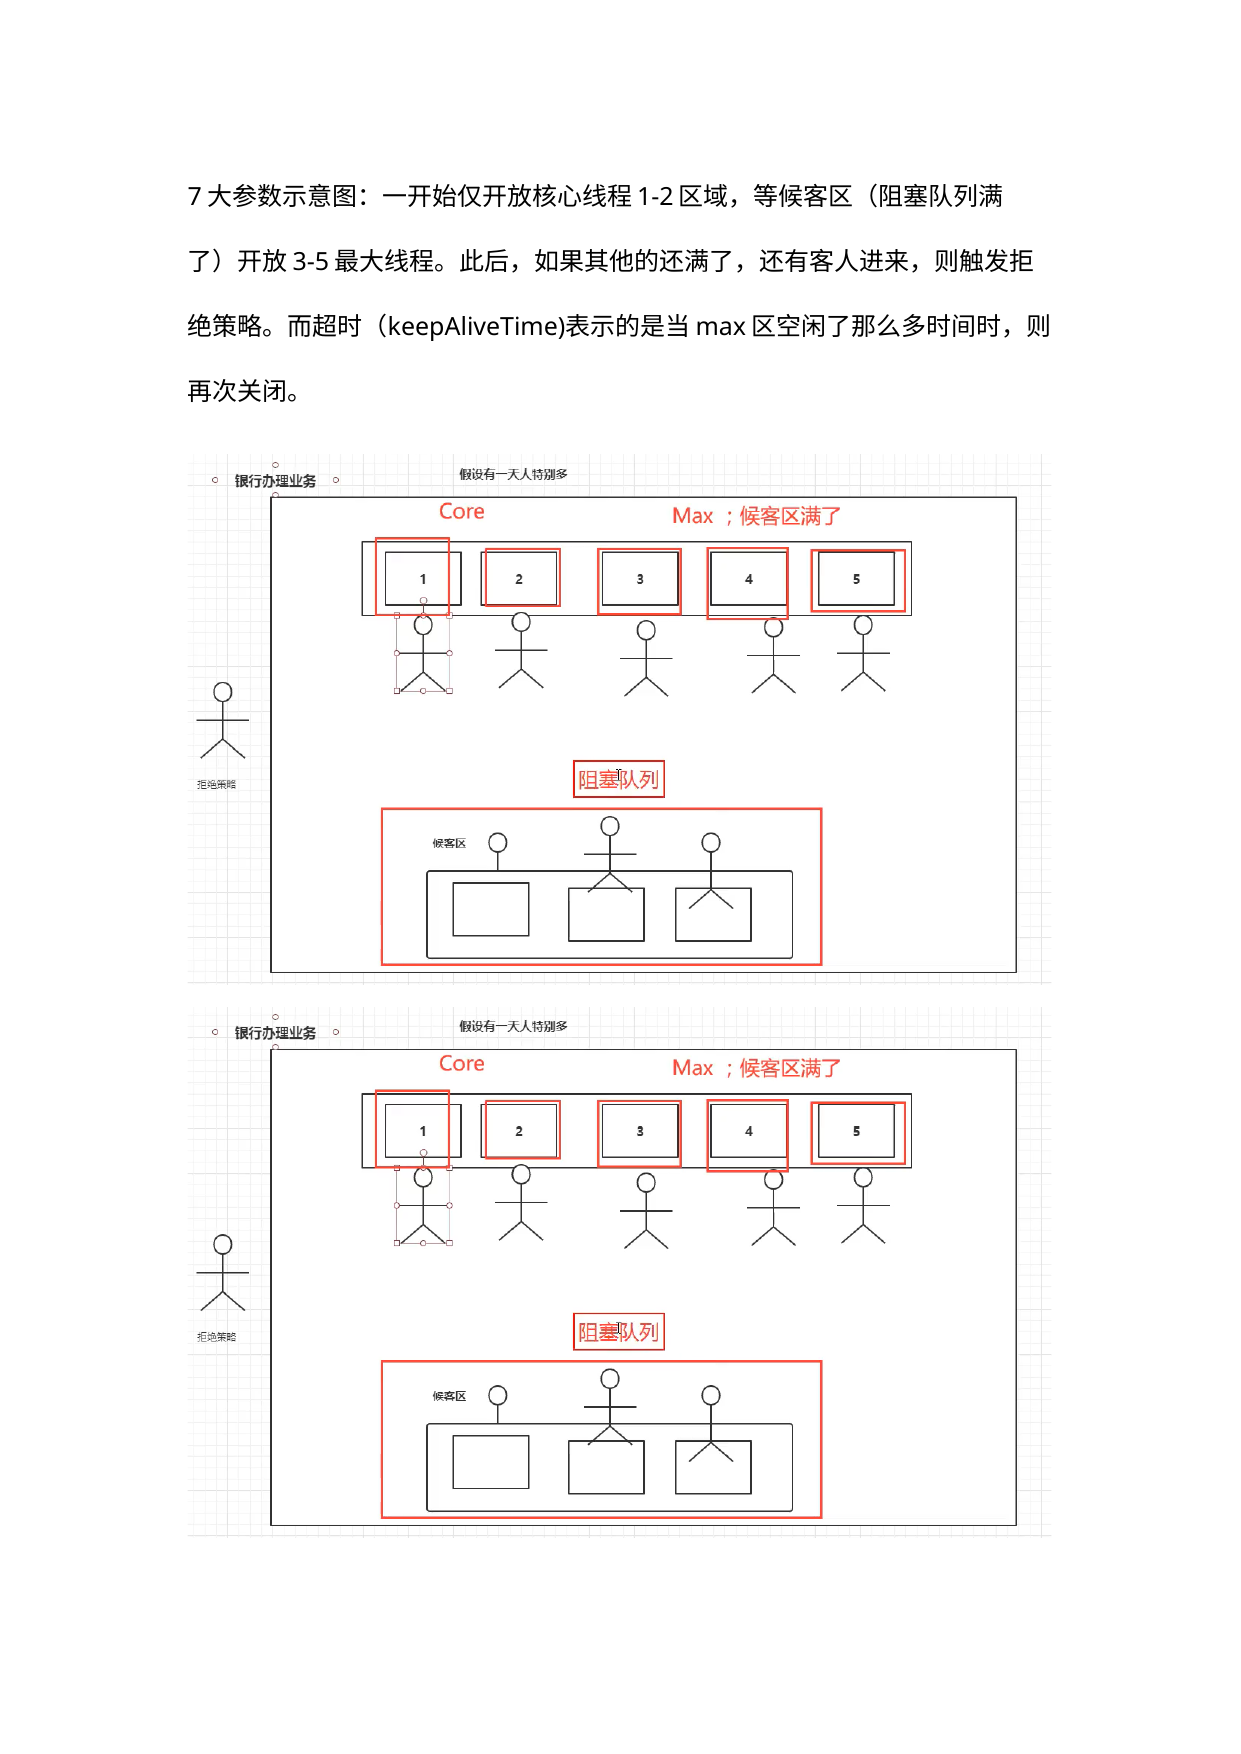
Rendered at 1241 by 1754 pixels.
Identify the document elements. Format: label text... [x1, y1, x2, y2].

picture [187, 1007, 1052, 1538]
text 7大参数示意图：一开始仅开放核心线程1-2区域，等候客区（阻塞队列满了）开放3-5最大线程。此后，如果其他的还满了，还有客人进来，则触发拒绝策略。而超时（keepAliveTime)表示的是当max区空闲了那么多时间时，则再次关闭。 [187, 162, 1053, 422]
picture [187, 454, 1052, 985]
